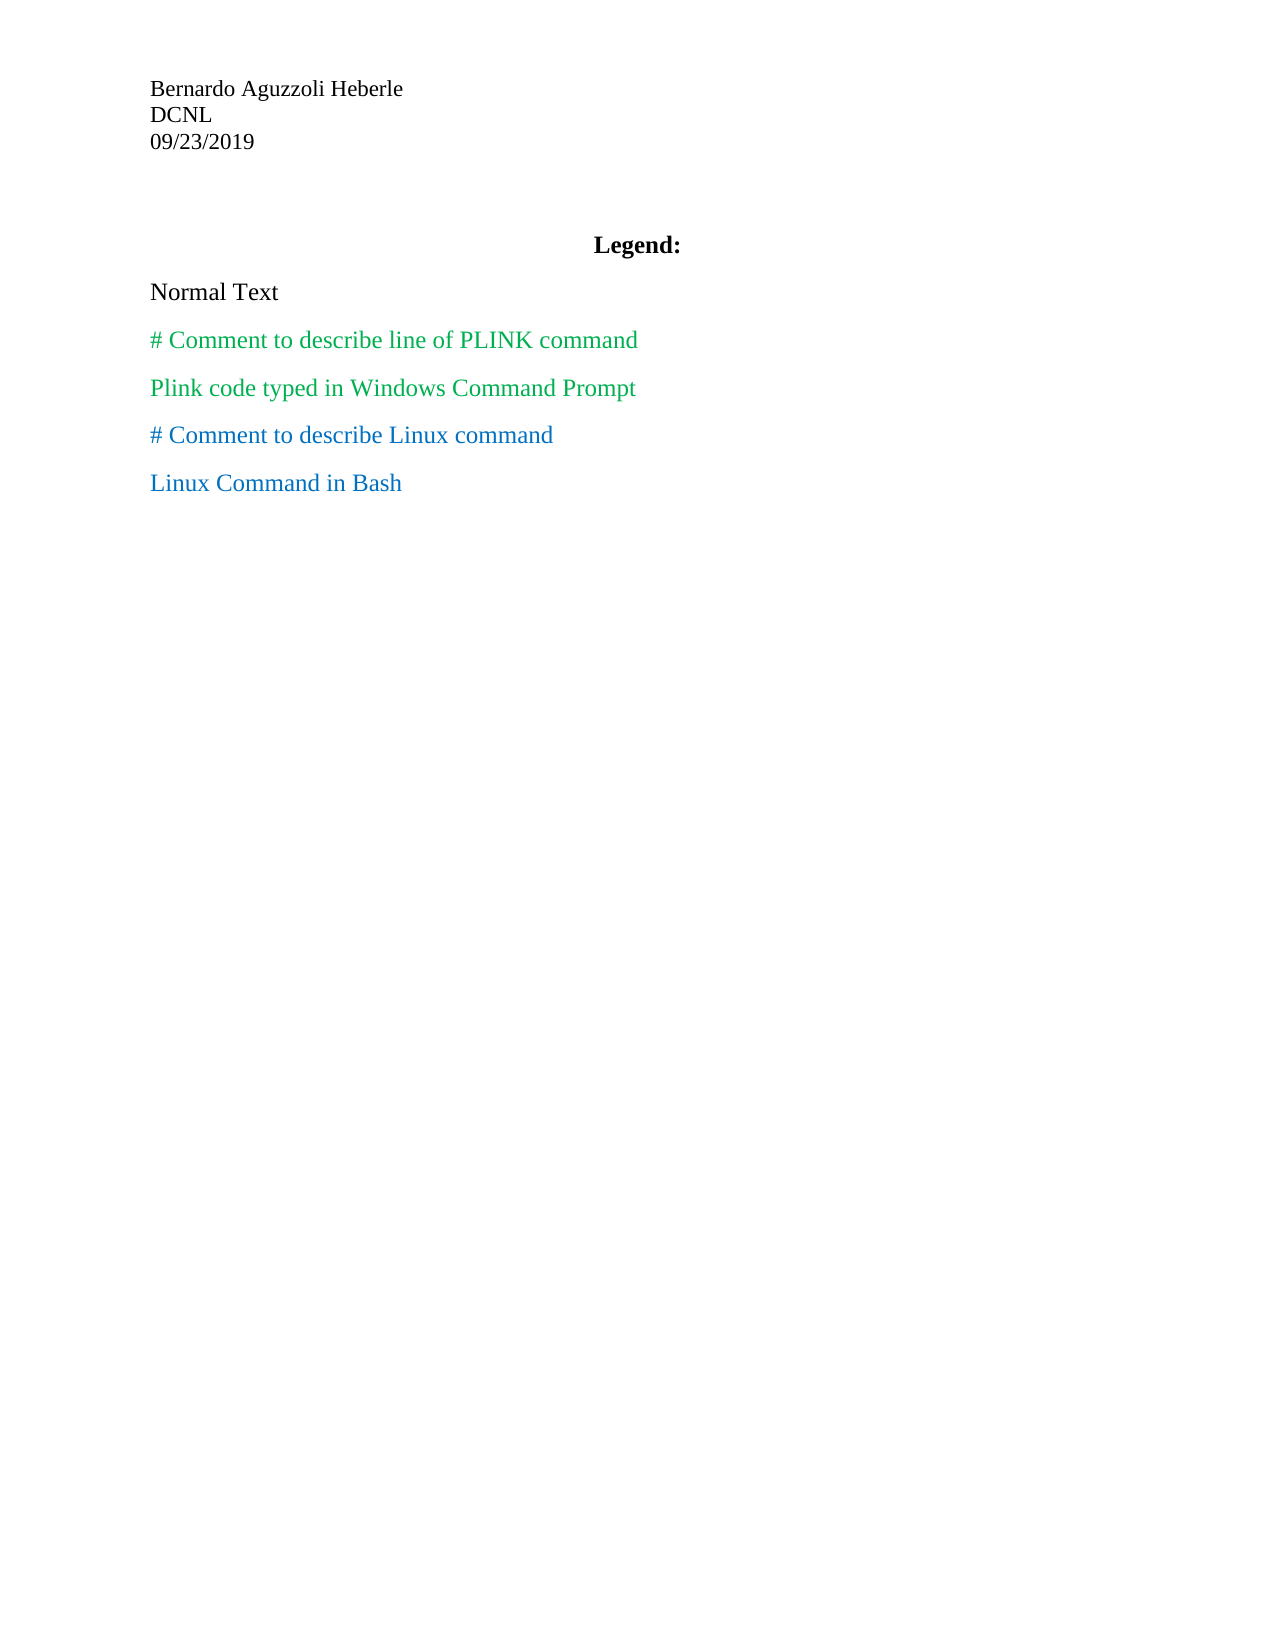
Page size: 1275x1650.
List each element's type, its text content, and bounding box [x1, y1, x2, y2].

text Plink code typed in Windows Command Prompt [150, 373, 1125, 402]
text Legend: [150, 230, 1125, 258]
text # Comment to describe line of PLINK command [150, 325, 1125, 354]
text Linux Command in Bash [150, 468, 1125, 497]
text # Comment to describe Linux command [150, 421, 1125, 449]
text Normal Text [150, 277, 1125, 306]
